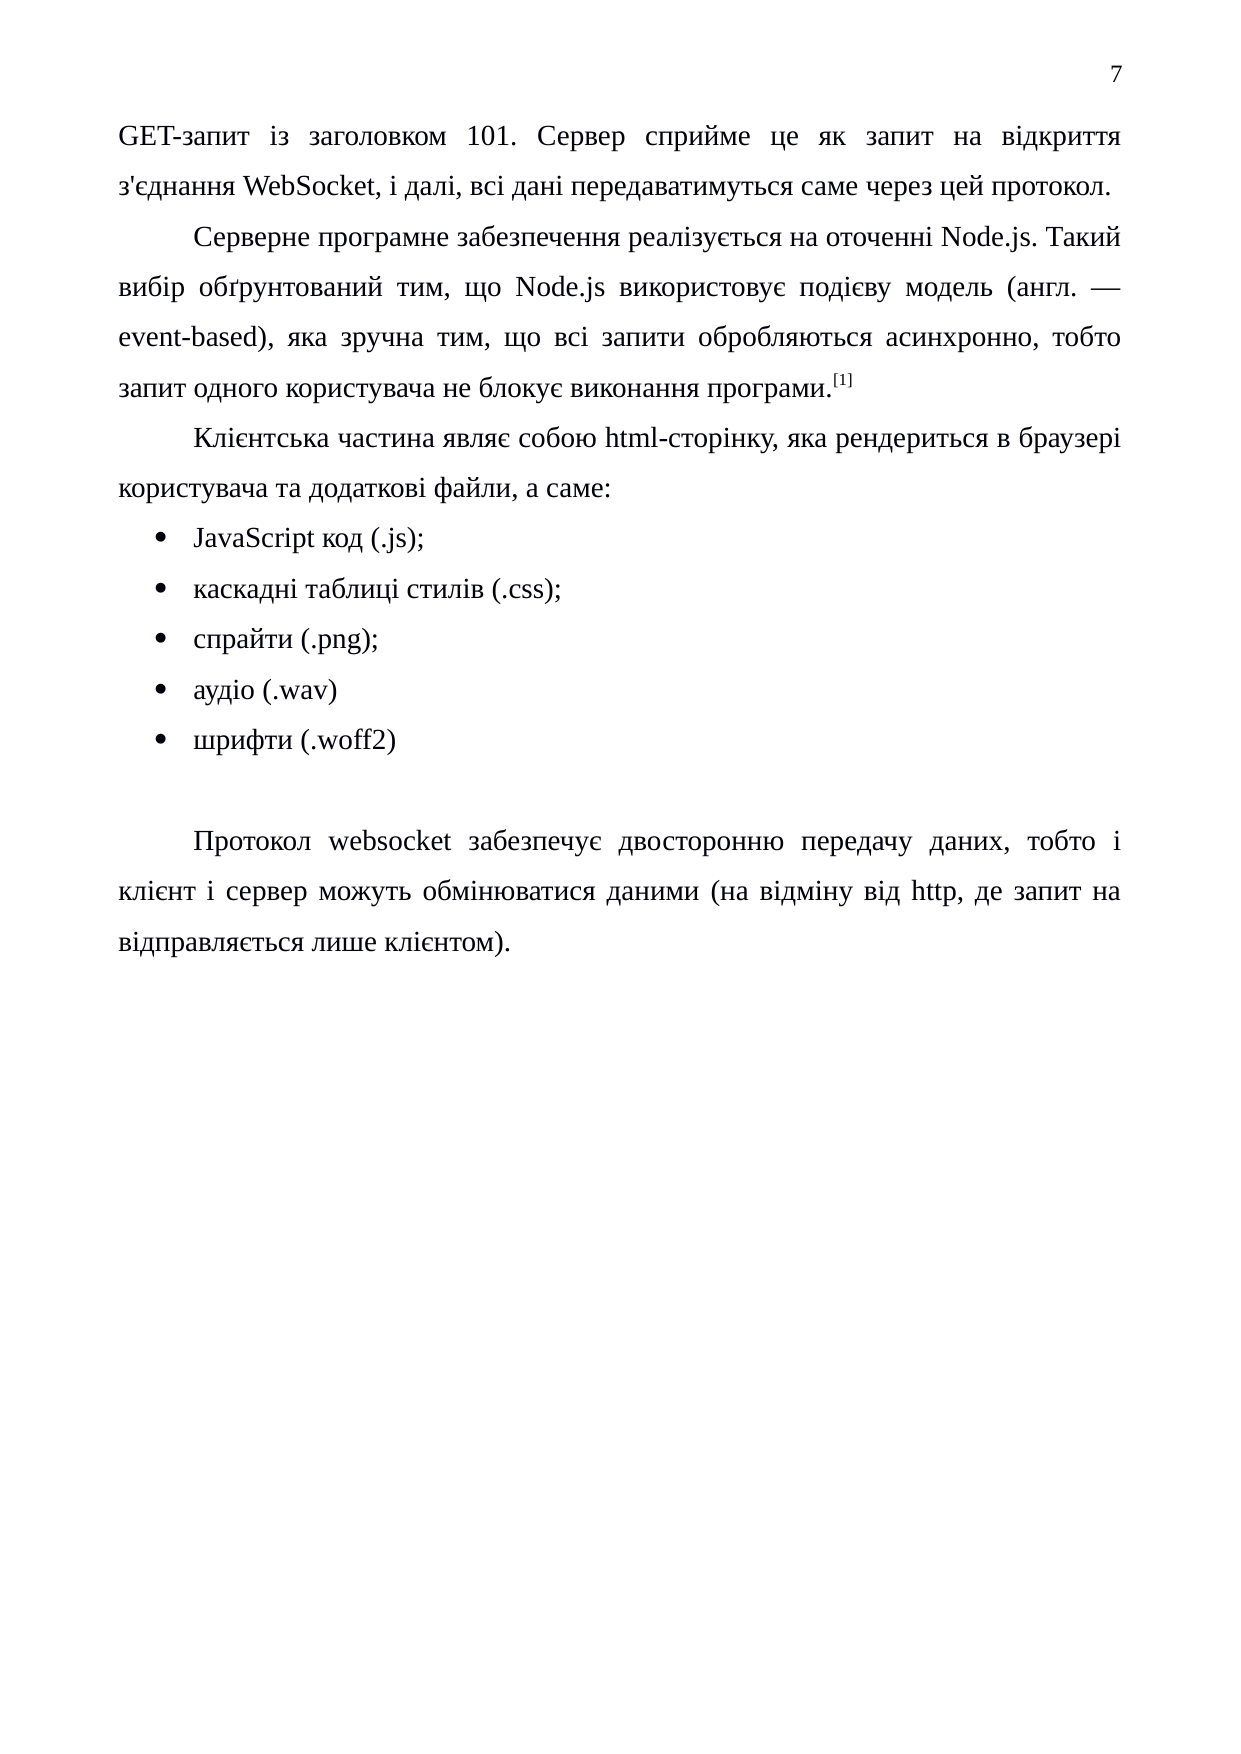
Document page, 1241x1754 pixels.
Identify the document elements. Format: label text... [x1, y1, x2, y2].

list JavaScript код (.js); [156, 521, 1122, 554]
text Протокол websocket забезпечує двосторонню передачу даних, тобто і клієнт і сервер можуть обмінюватися даними (на відміну від http, де запит на відправляється лише клієнтом). [118, 823, 1122, 957]
list спрайти (.png); [156, 621, 1122, 655]
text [118, 118, 1122, 202]
text Клієнтська частина являє собою html-сторінку, яка рендериться в браузері користувача та додаткові файли, а саме: [118, 420, 1122, 504]
list шрифти (.woff2) [156, 722, 1122, 756]
text Серверне програмне забезпечення реалізується на оточенні Node.js. Такий вибір обґрунтований тим, що Node.js використовує подієву модель (англ. — event-based), яка зручна тим, що всі запити обробляються асинхронно, тобто запит одного користувача не блокує виконання програми.[1] [118, 219, 1122, 403]
list каскадні таблиці стилів (.css); [156, 571, 1122, 605]
list аудіо (.wav) [156, 672, 1122, 706]
